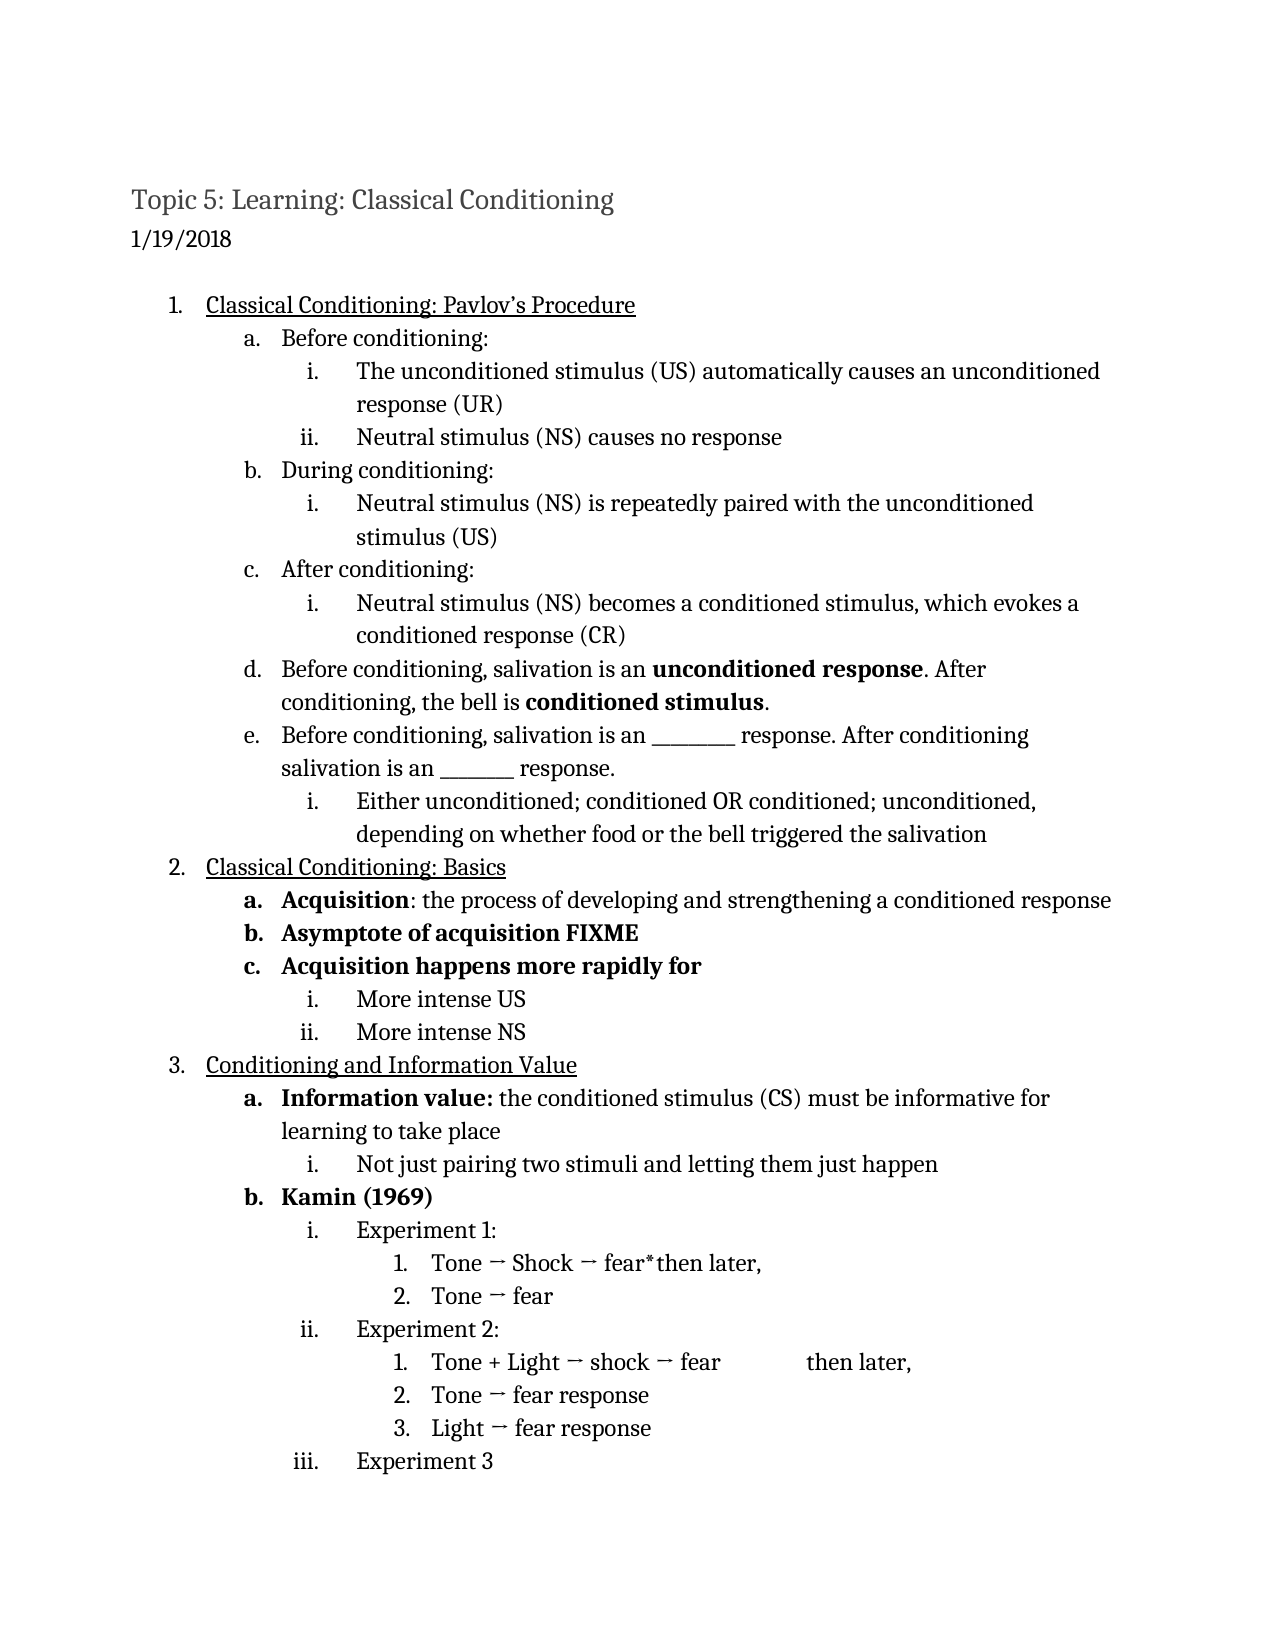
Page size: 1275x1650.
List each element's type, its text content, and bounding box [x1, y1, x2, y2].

list Experiment 2: [319, 1315, 1125, 1344]
list Light → fear response [394, 1414, 1125, 1443]
list Tone + Light → shock → fear then later, [394, 1348, 1125, 1377]
list More intense NS [319, 1018, 1125, 1046]
list Neutral stimulus (NS) is repeatedly paired with the unconditioned stimulus (US) [319, 489, 1125, 551]
subtitle Topic 5: Learning: Classical Conditioning [131, 183, 1125, 217]
list Neutral stimulus (NS) becomes a conditioned stimulus, which evokes a conditioned response (CR) [319, 588, 1125, 650]
list Tone → fear [394, 1282, 1125, 1311]
list Tone → Shock → fear* then later, [394, 1249, 1125, 1278]
list Conditioning and Information Value [169, 1051, 1125, 1079]
list After conditioning: [244, 555, 1125, 584]
list Acquisition happens more rapidly for [244, 952, 1125, 980]
list Before conditioning, salivation is an unconditioned response. After conditioning, the bell is conditioned stimulus. [244, 654, 1125, 716]
list Classical Conditioning: Pavlov’s Procedure [169, 291, 1125, 320]
list The unconditioned stimulus (US) automatically causes an unconditioned response (UR) [319, 357, 1125, 419]
list Asymptote of acquisition FIXME [244, 919, 1125, 947]
list Experiment 1: [319, 1216, 1125, 1244]
list Acquisition: the process of developing and strengthening a conditioned response [244, 886, 1125, 914]
list Experiment 3 [319, 1447, 1125, 1476]
list Either unconditioned; conditioned OR conditioned; unconditioned, depending on whether food or the bell triggered the salivation [319, 787, 1125, 848]
text 1/19/2018 [131, 225, 1125, 254]
list More intense US [319, 985, 1125, 1013]
list During conditioning: [244, 456, 1125, 485]
list Before conditioning: [244, 324, 1125, 353]
list Tone → fear response [394, 1381, 1125, 1410]
list Kamin (1969) [244, 1183, 1125, 1212]
list Neutral stimulus (NS) causes no response [319, 423, 1125, 452]
list Classical Conditioning: Basics [169, 853, 1125, 881]
list Before conditioning, salivation is an _________ response. After conditioning salivation is an ________ response. [244, 721, 1125, 782]
list Not just pairing two stimuli and letting them just happen [319, 1150, 1125, 1178]
list Information value: the conditioned stimulus (CS) must be informative for learning to take place [244, 1084, 1125, 1146]
